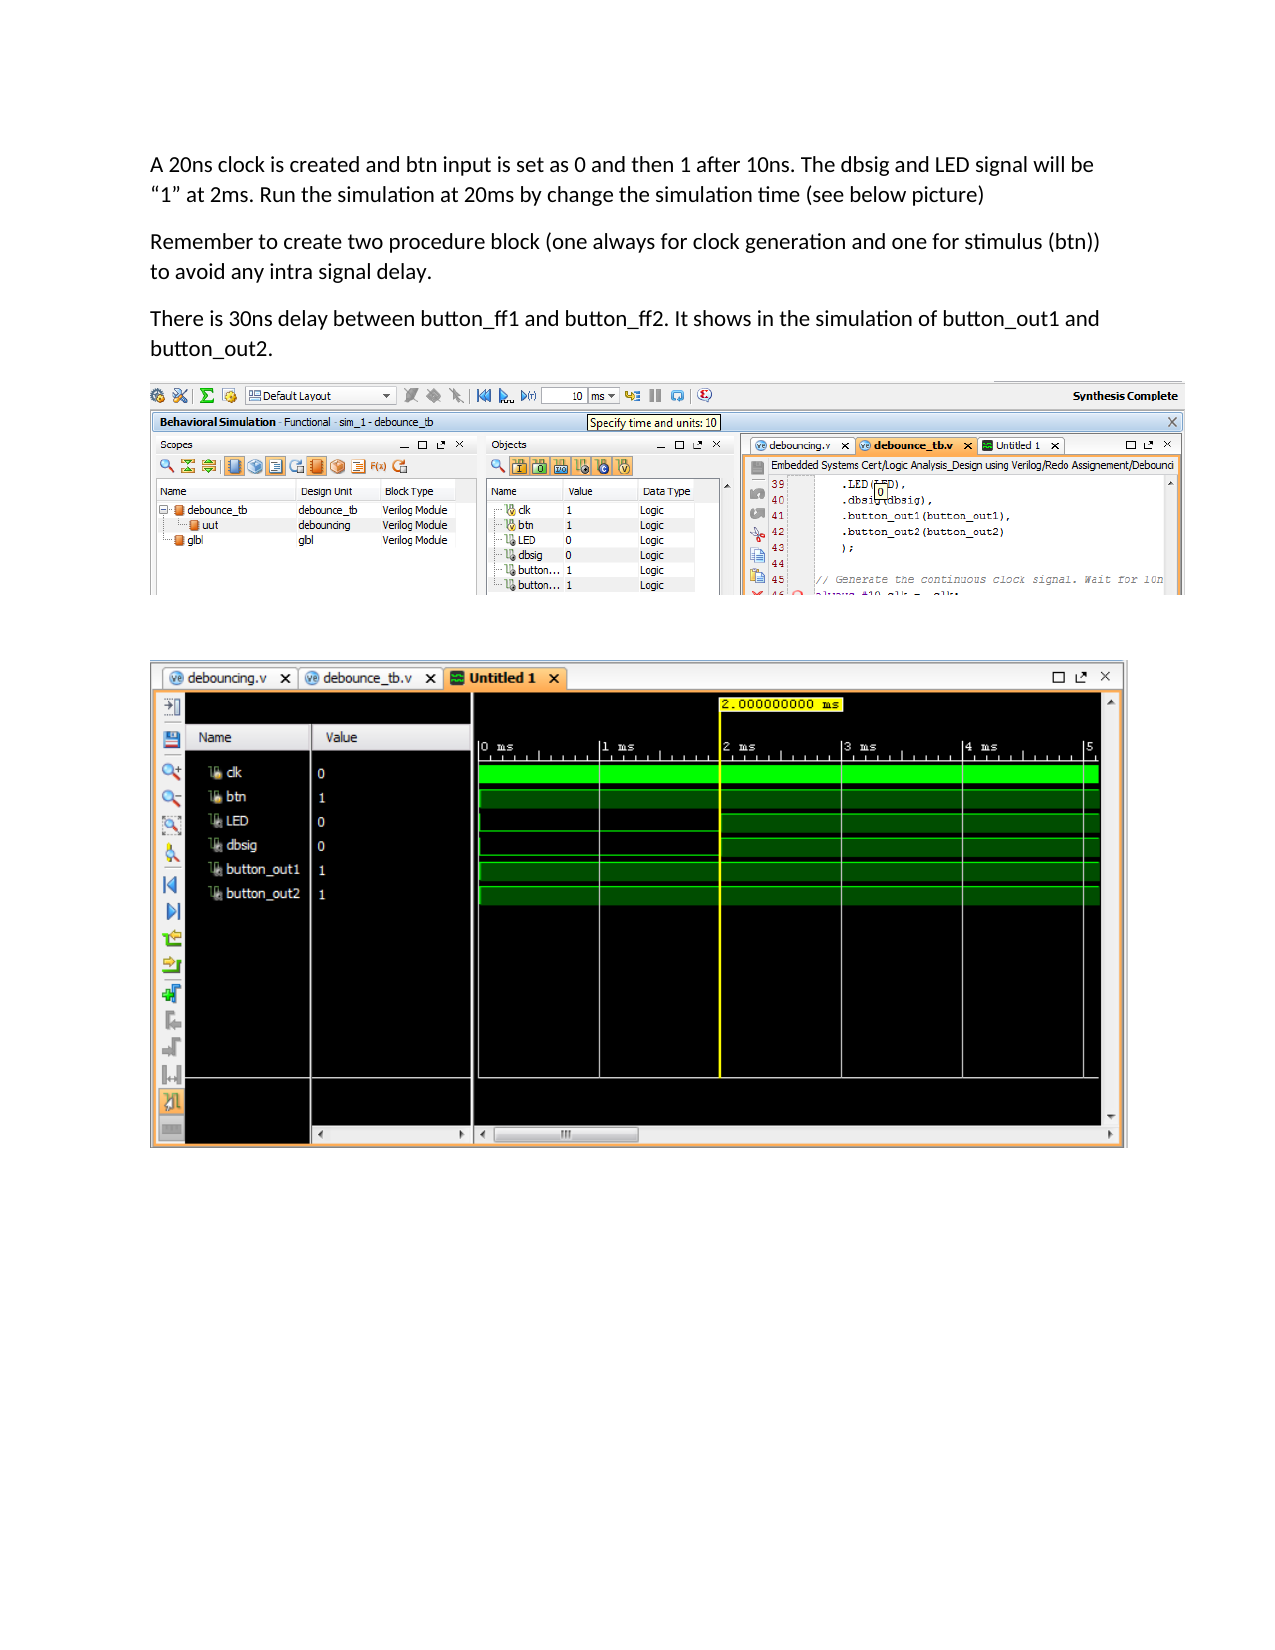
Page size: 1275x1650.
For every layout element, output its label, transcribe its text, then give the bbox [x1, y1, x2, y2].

picture [150, 660, 1129, 1148]
picture [150, 381, 1185, 595]
text A 20ns clock is created and btn input is set as 0 and then 1 after 10ns. The dbsig and LED signal will be “1” at 2ms. Run the simulation at 20ms by change the simulation time (see below picture) [150, 150, 1125, 208]
text There is 30ns delay between button_ff1 and button_ff2. It shows in the simulation of button_out1 and button_out2. [150, 304, 1125, 362]
text Remember to create two procedure block (one always for clock generation and one for stimulus (btn)) to avoid any intra signal delay. [150, 227, 1125, 285]
